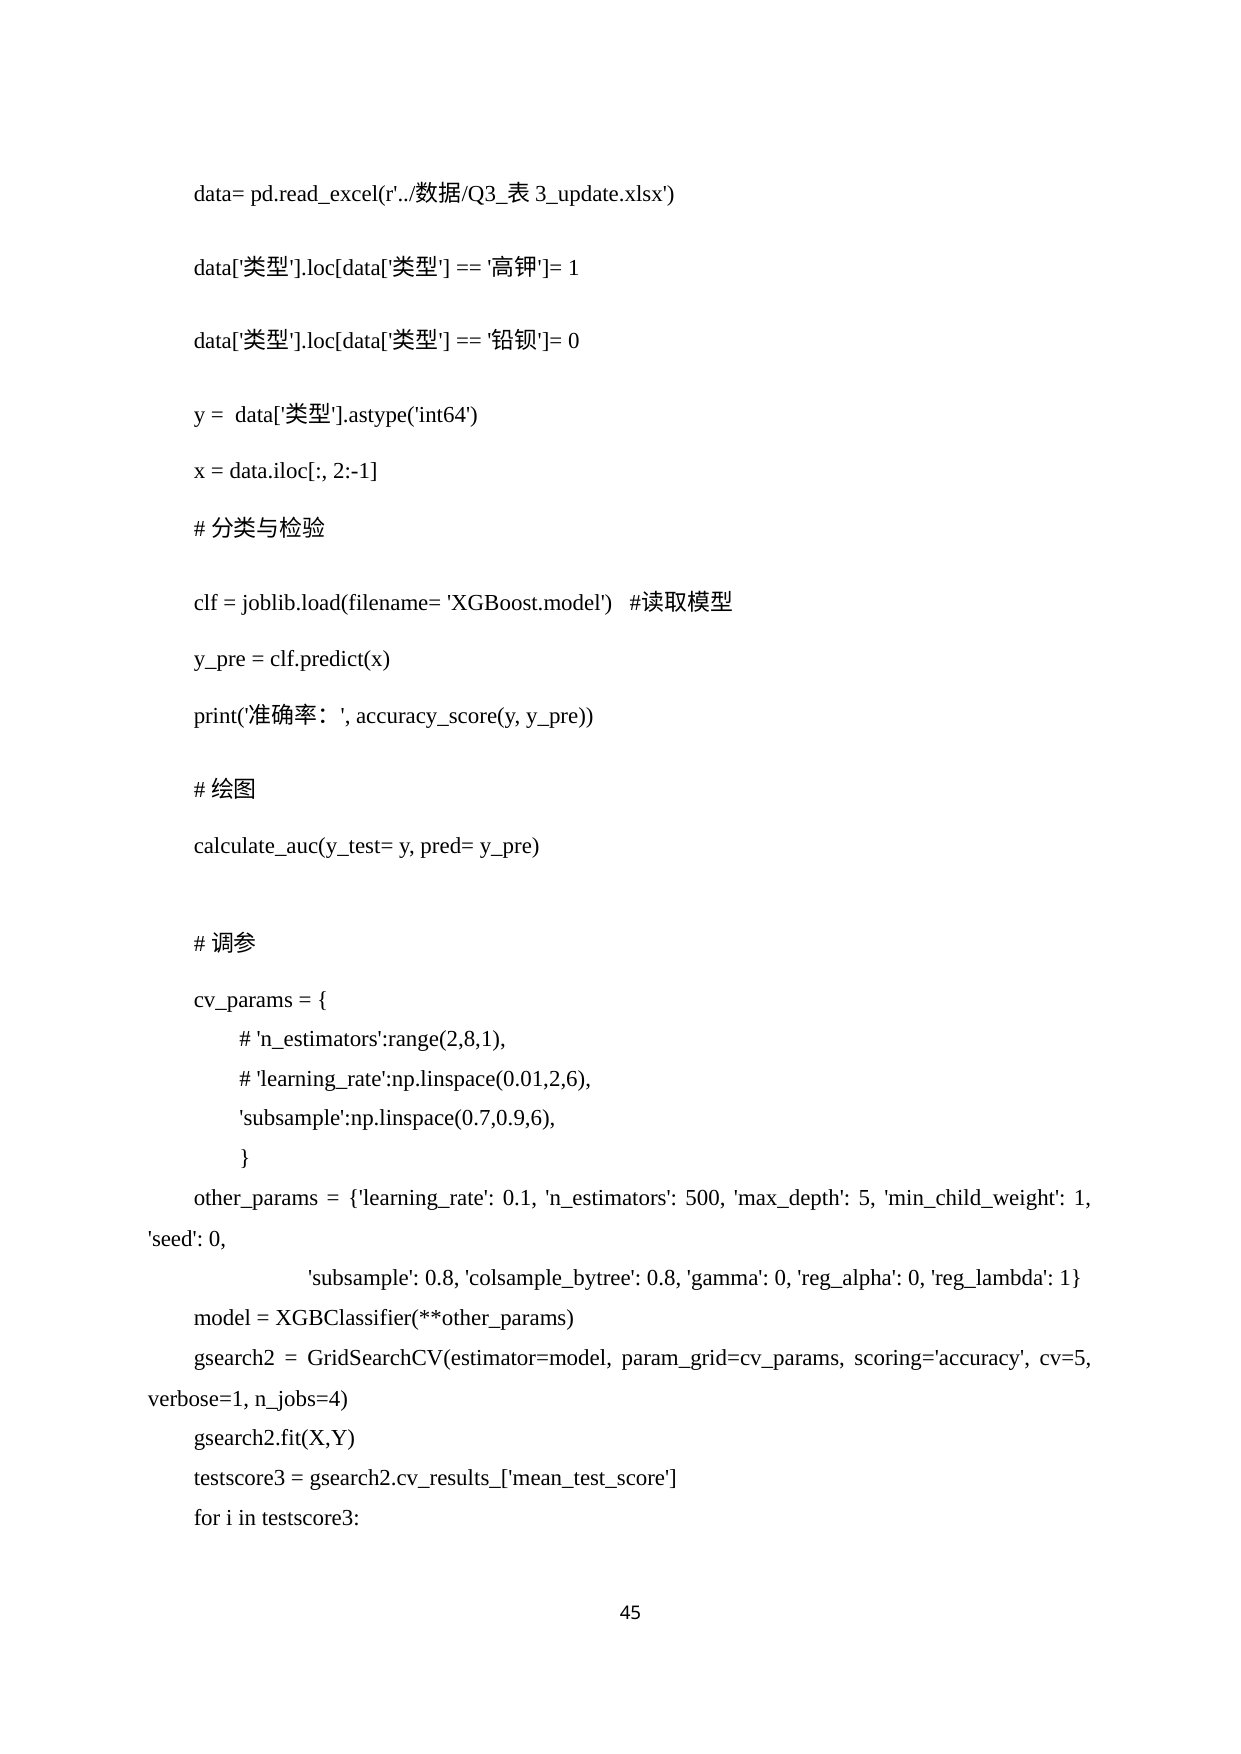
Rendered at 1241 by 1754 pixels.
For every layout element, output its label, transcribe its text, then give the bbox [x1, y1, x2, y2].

text other_params = {'learning_rate': 0.1, 'n_estimators': 500, 'max_depth': 5, 'min_child_weight': 1, 'seed': 0, [148, 1181, 1092, 1254]
text data['类型'].loc[data['类型'] == '高钾']= 1 [148, 233, 1092, 298]
text print('准确率：', accuracy_score(y, y_pre)) [148, 682, 1092, 747]
text # 分类与检验 [148, 494, 1092, 559]
text calculate_auc(y_test= y, pred= y_pre) [148, 829, 1092, 862]
text # 绘图 [148, 756, 1092, 821]
text gsearch2.fit(X,Y) [148, 1421, 1092, 1454]
text y_pre = clf.predict(x) [148, 642, 1092, 674]
text for i in testscore3: [148, 1501, 1092, 1533]
text cv_params = { [148, 983, 1092, 1015]
text clf = joblib.load(filename= 'XGBoost.model') #读取模型 [148, 568, 1092, 633]
text gsearch2 = GridSearchCV(estimator=model, param_grid=cv_params, scoring='accuracy', cv=5, verbose=1, n_jobs=4) [148, 1341, 1092, 1414]
text y = data['类型'].astype('int64') [148, 381, 1092, 446]
text testscore3 = gsearch2.cv_results_['mean_test_score'] [148, 1461, 1092, 1493]
text data['类型'].loc[data['类型'] == '铅钡']= 0 [148, 307, 1092, 372]
text # 'n_estimators':range(2,8,1), [148, 1022, 1092, 1055]
text model = XGBClassifier(**other_params) [148, 1301, 1092, 1333]
text # 'learning_rate':np.linspace(0.01,2,6), [148, 1062, 1092, 1094]
text # 调参 [148, 909, 1092, 974]
text data= pd.read_excel(r'../数据/Q3_表3_update.xlsx') [148, 159, 1092, 224]
text 'subsample':np.linspace(0.7,0.9,6), [148, 1101, 1092, 1134]
text } [148, 1141, 1092, 1173]
text 'subsample': 0.8, 'colsample_bytree': 0.8, 'gamma': 0, 'reg_alpha': 0, 'reg_lambda': 1} [148, 1261, 1092, 1294]
text x = data.iloc[:, 2:-1] [148, 454, 1092, 487]
